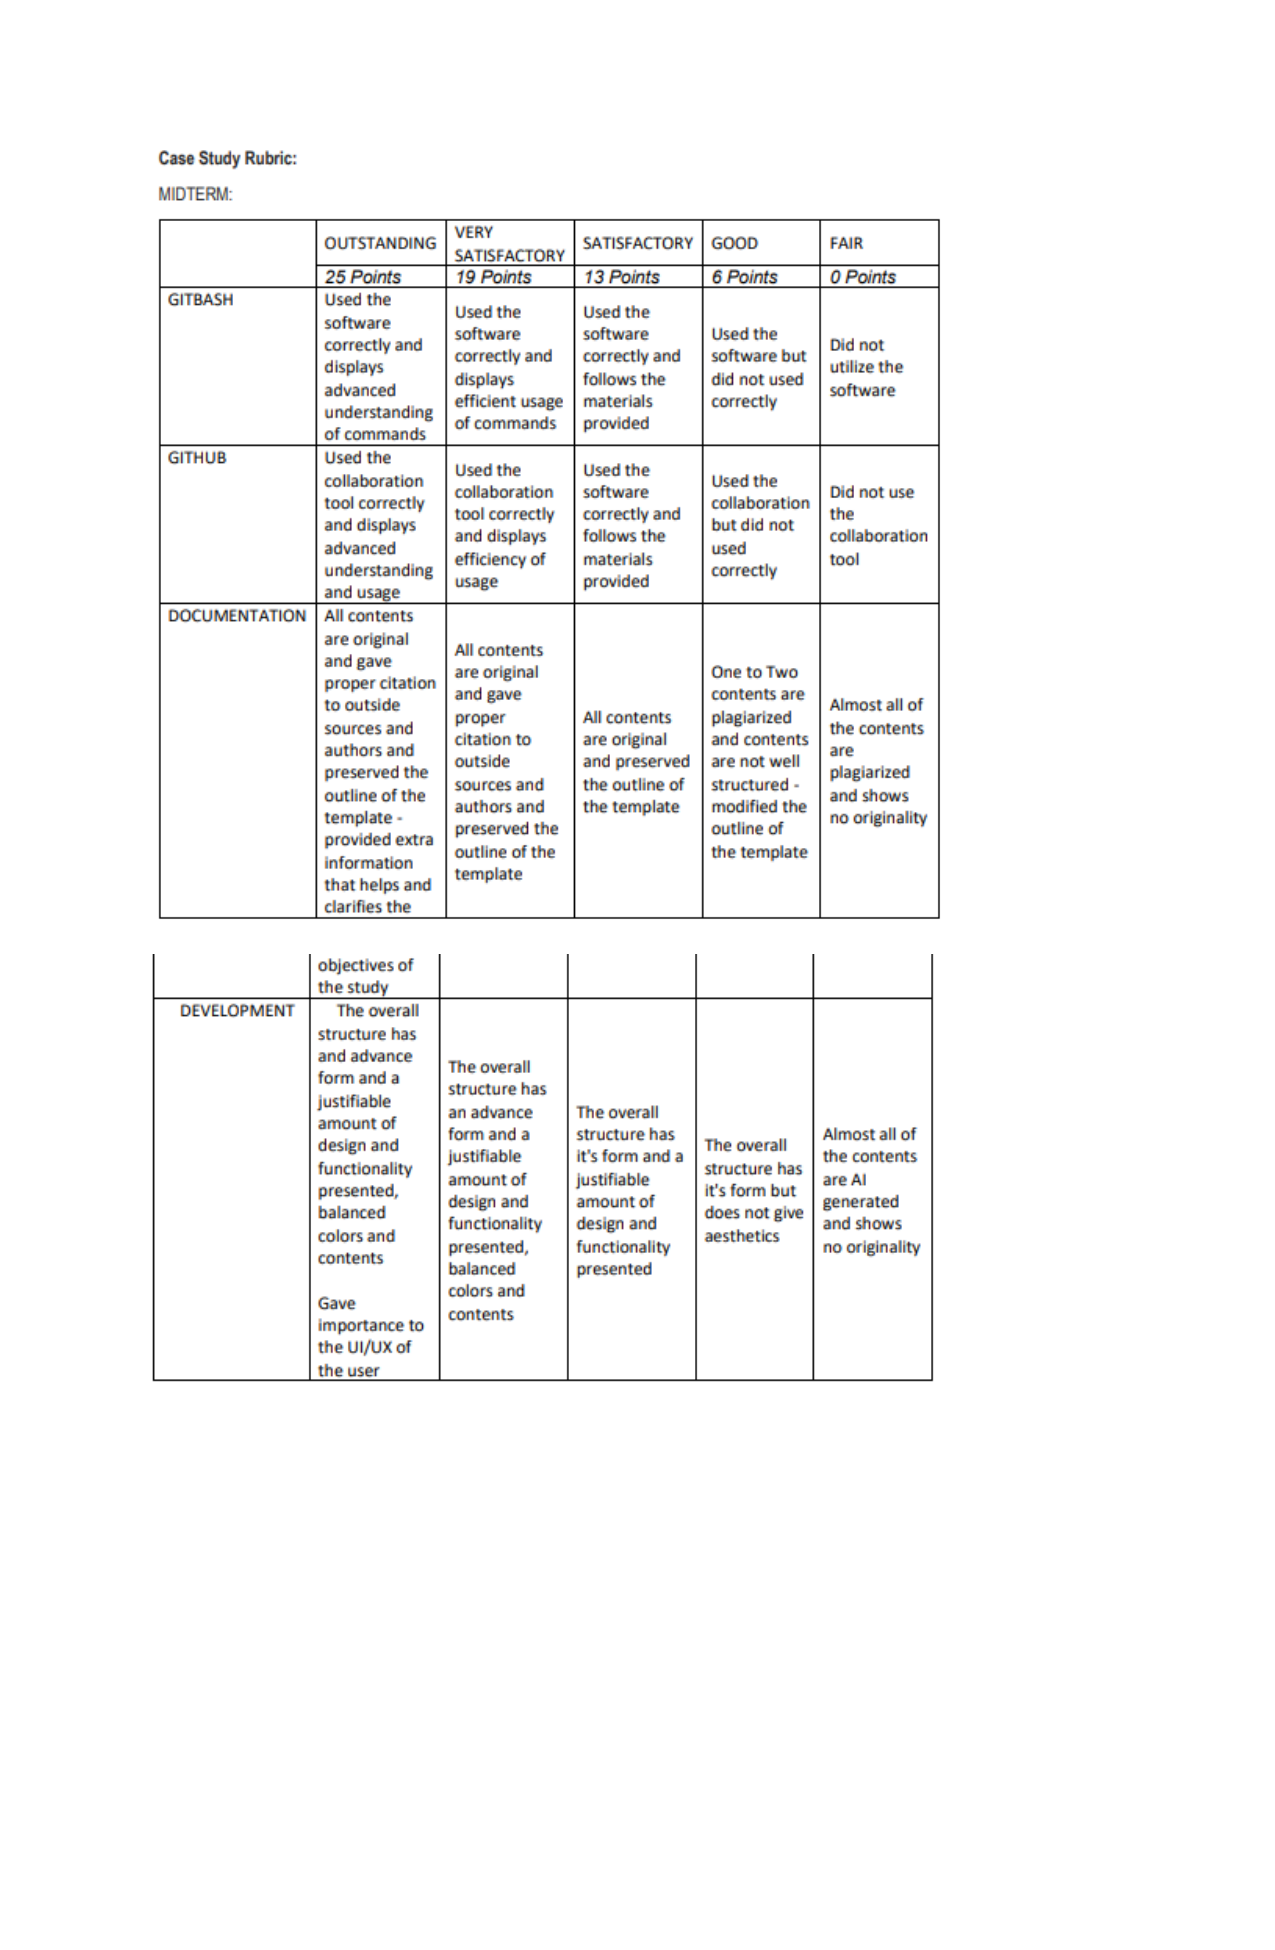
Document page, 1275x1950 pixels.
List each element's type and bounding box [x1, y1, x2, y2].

picture [150, 954, 941, 1386]
picture [150, 150, 951, 930]
